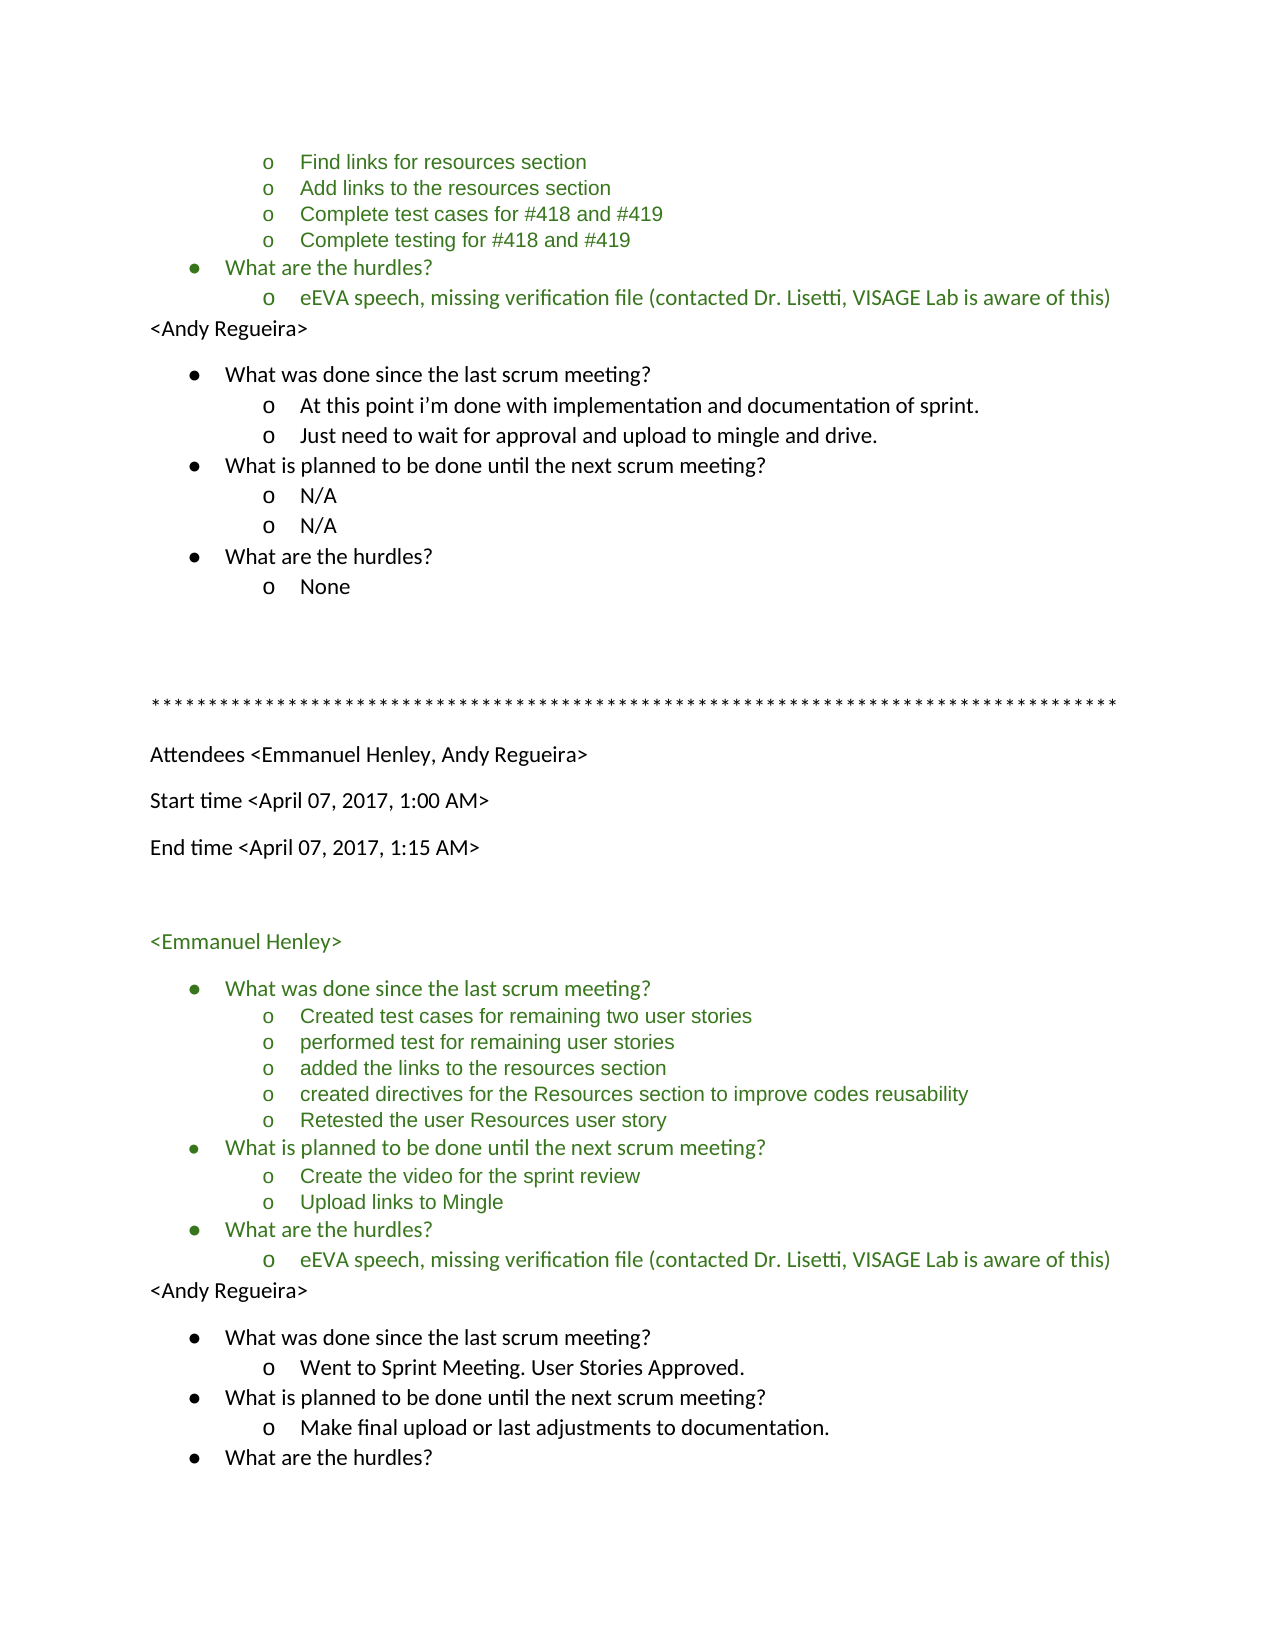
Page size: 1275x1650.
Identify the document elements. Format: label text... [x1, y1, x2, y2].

list What are the hurdles? [187, 253, 1125, 281]
list What was done since the last scrum meeting? [187, 361, 1125, 389]
list What is planned to be done until the next scrum meeting? [187, 451, 1125, 479]
list Create the video for the sprint review [262, 1164, 1125, 1188]
list eEVA speech, missing verification file (contacted Dr. Lisetti, VISAGE Lab is aware of this) [262, 1246, 1125, 1274]
list What was done since the last scrum meeting? [187, 1323, 1125, 1351]
list Went to Sprint Meeting. User Stories Approved. [262, 1353, 1125, 1381]
text Start time <April 07, 2017, 1:00 AM> [150, 787, 1125, 815]
list Upload links to Mingle [262, 1189, 1125, 1213]
list What are the hurdles? [187, 1443, 1125, 1472]
list performed test for remaining user stories [262, 1030, 1125, 1054]
list Complete testing for #418 and #419 [262, 227, 1125, 251]
list What is planned to be done until the next scrum meeting? [187, 1383, 1125, 1411]
text <Emmanuel Henley> [150, 927, 1125, 955]
list eEVA speech, missing verification file (contacted Dr. Lisetti, VISAGE Lab is aware of this) [262, 283, 1125, 312]
list Find links for resources section [262, 150, 1125, 174]
text Attendees <Emmanuel Henley, Andy Regueira> [150, 740, 1125, 768]
list N/A [262, 481, 1125, 509]
list Just need to wait for approval and upload to mingle and drive. [262, 421, 1125, 449]
list Created test cases for remaining two user stories [262, 1004, 1125, 1028]
list N/A [262, 512, 1125, 540]
list What is planned to be done until the next scrum meeting? [187, 1133, 1125, 1162]
list Make final upload or last adjustments to documentation. [262, 1413, 1125, 1441]
text <Andy Regueira> [150, 314, 1125, 342]
list Complete test cases for #418 and #419 [262, 202, 1125, 226]
text <Andy Regueira> [150, 1276, 1125, 1304]
list created directives for the Resources section to improve codes reusability [262, 1082, 1125, 1106]
text End time <April 07, 2017, 1:15 AM> [150, 833, 1125, 862]
list At this point i’m done with implementation and documentation of sprint. [262, 391, 1125, 419]
list What are the hurdles? [187, 542, 1125, 570]
list added the links to the resources section [262, 1056, 1125, 1080]
list None [262, 572, 1125, 600]
list Retested the user Resources user story [262, 1108, 1125, 1132]
list What was done since the last scrum meeting? [187, 974, 1125, 1002]
list Add links to the resources section [262, 176, 1125, 200]
list What are the hurdles? [187, 1215, 1125, 1243]
text ************************************************************************************* [150, 693, 1125, 721]
